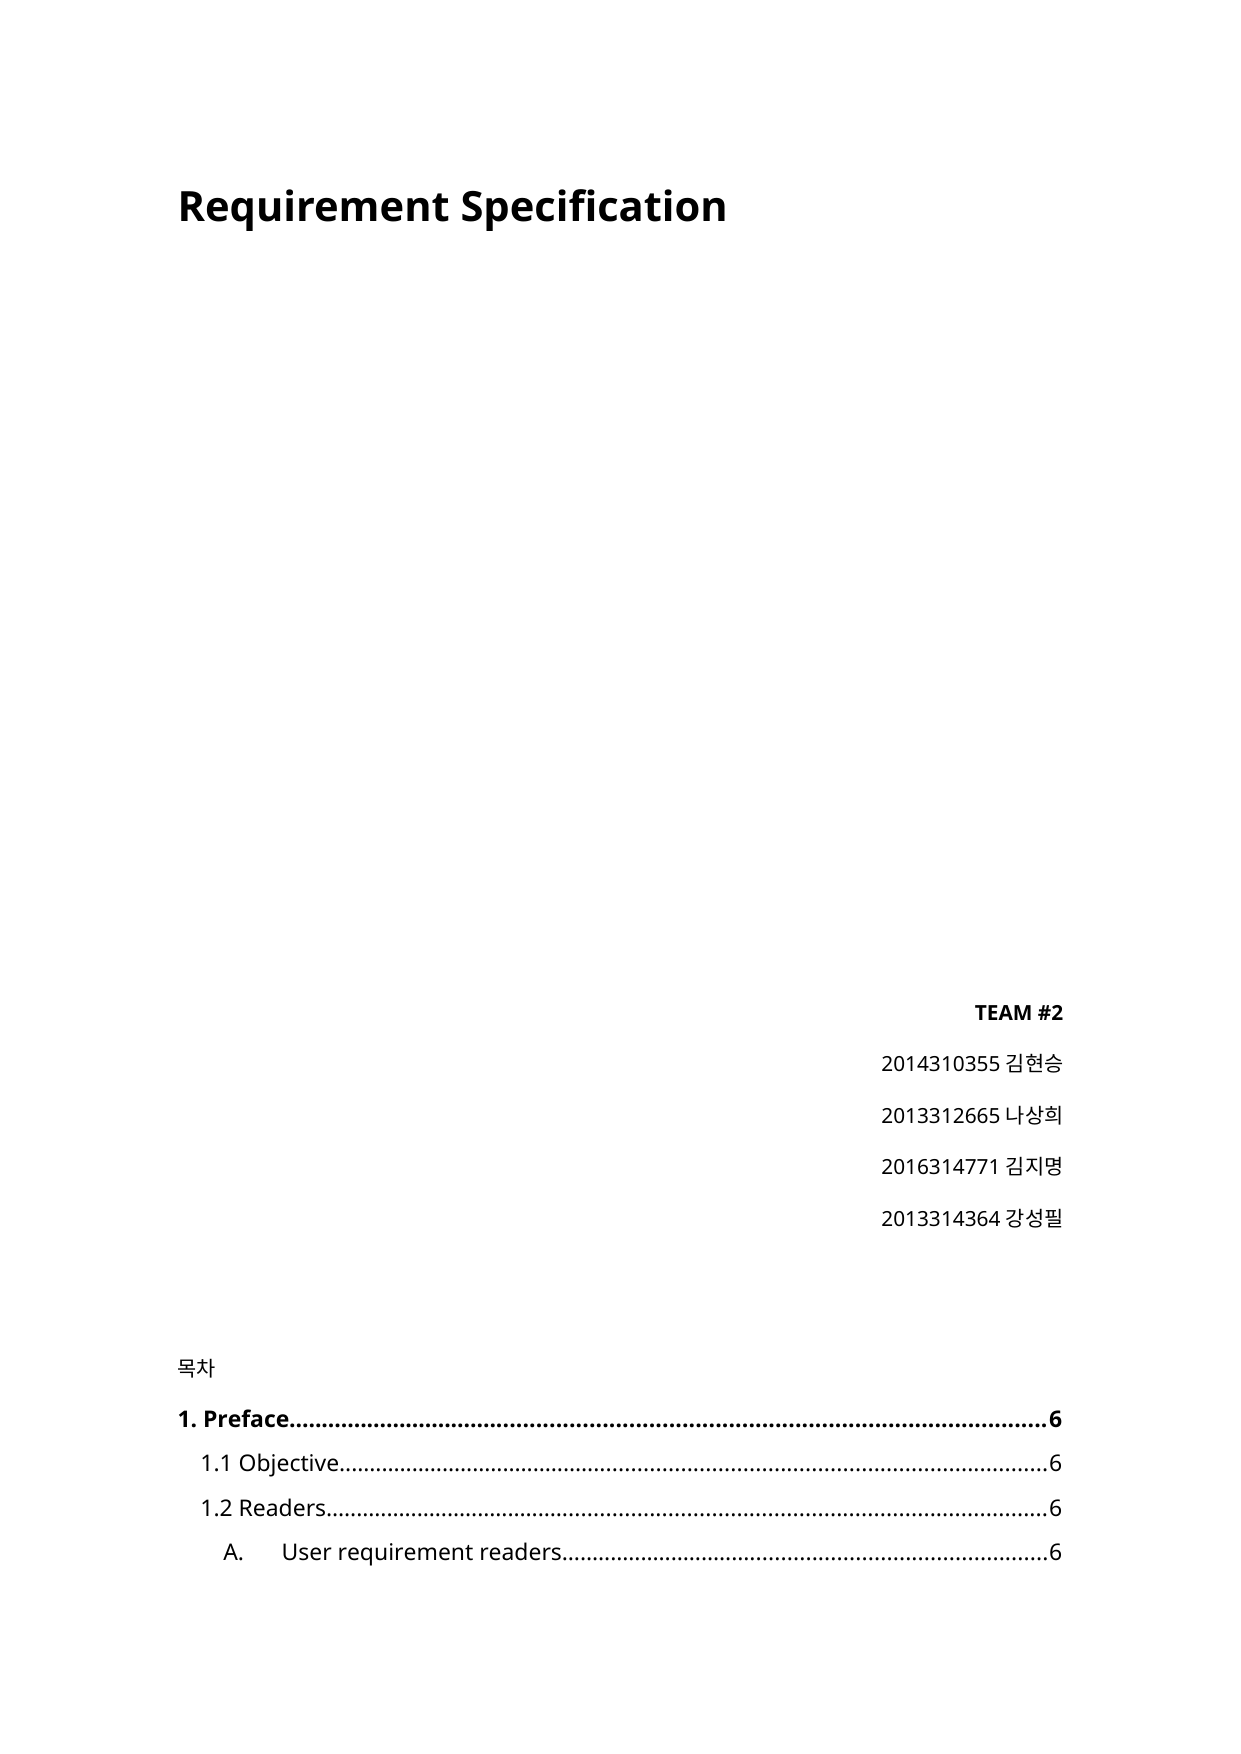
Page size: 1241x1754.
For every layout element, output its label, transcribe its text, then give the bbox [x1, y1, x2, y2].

text 2014310355 김현승 [177, 1047, 1063, 1078]
text 2013314364 강성필 [177, 1202, 1063, 1232]
text 2013312665 나상희 [177, 1099, 1063, 1129]
text 2016314771 김지명 [177, 1150, 1063, 1181]
text TEAM #2 [177, 998, 1063, 1027]
text Requirement Specification [177, 177, 1063, 234]
